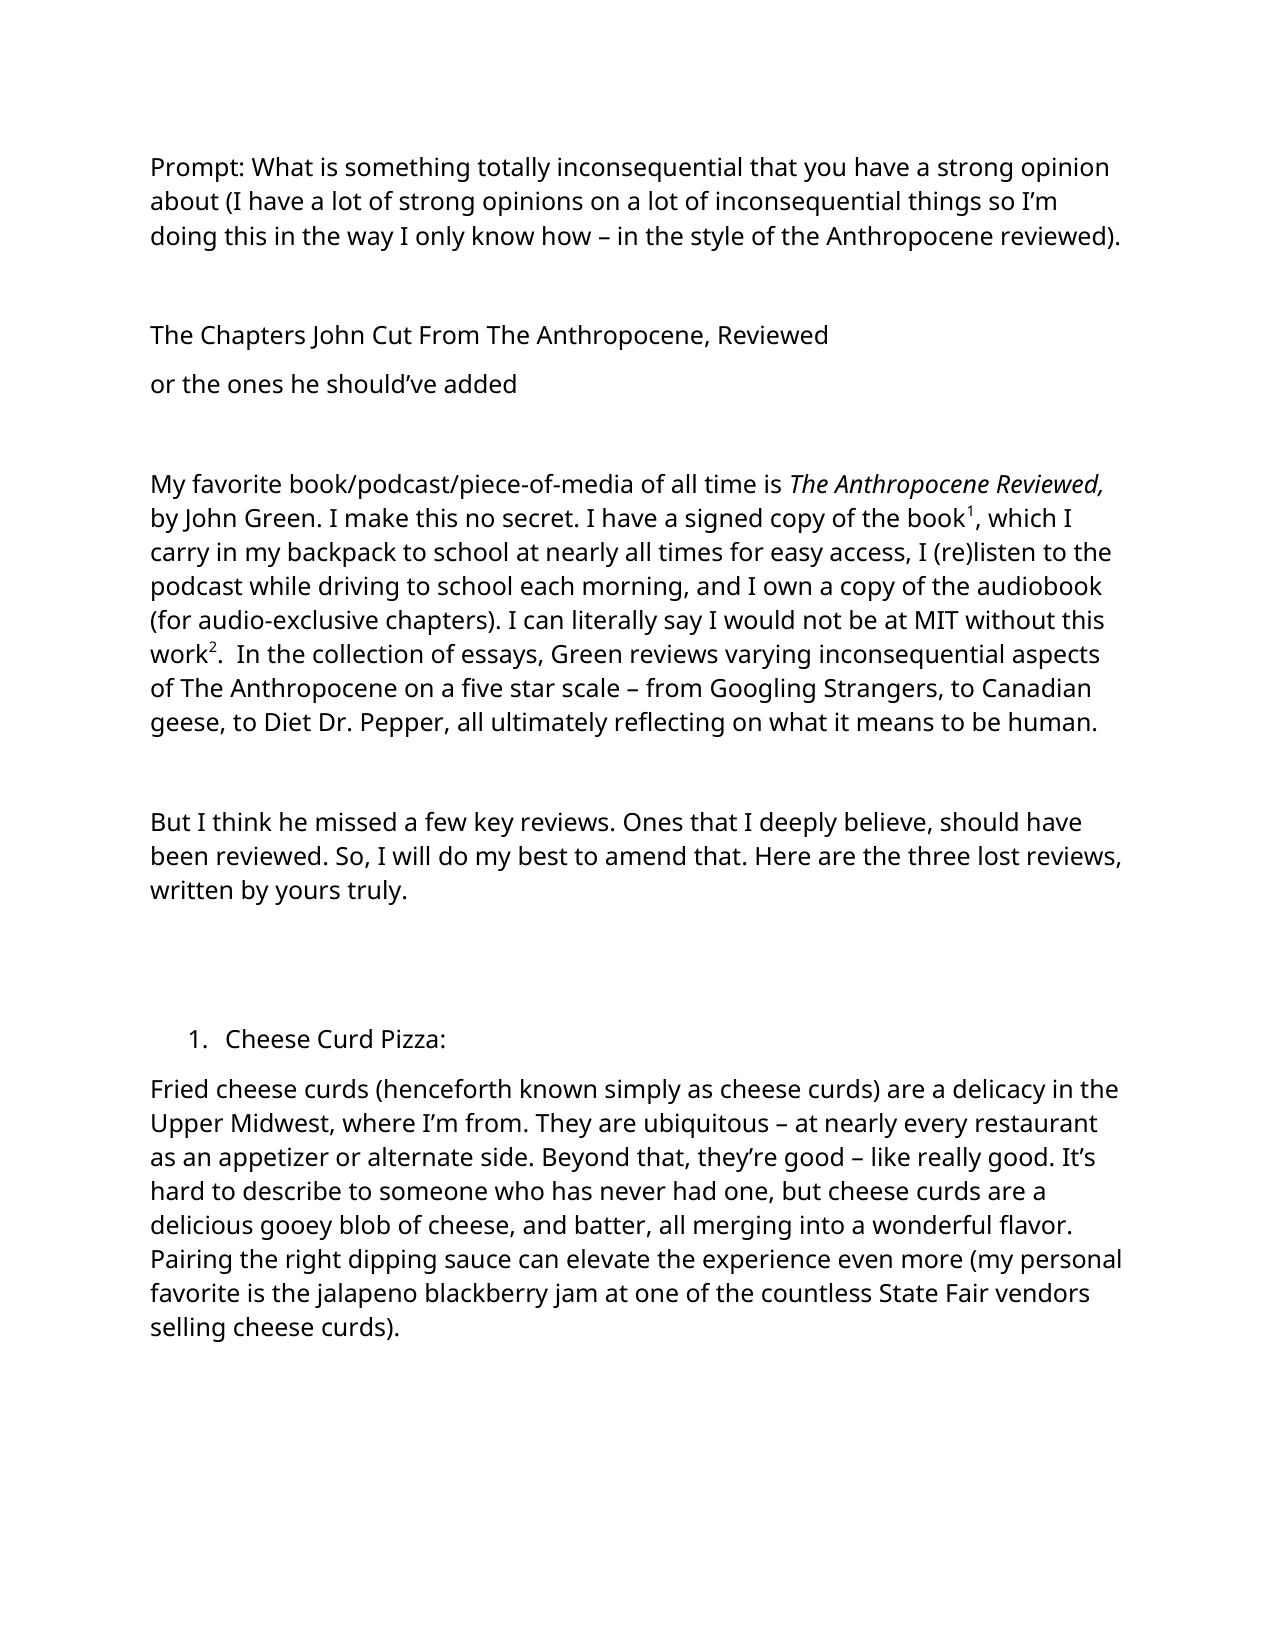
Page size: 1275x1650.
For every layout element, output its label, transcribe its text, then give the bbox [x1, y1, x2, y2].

text The Chapters John Cut From The Anthropocene, Reviewed [150, 317, 1125, 352]
text Fried cheese curds (henceforth known simply as cheese curds) are a delicacy in the Upper Midwest, where I’m from. They are ubiquitous – at nearly every restaurant as an appetizer or alternate side. Beyond that, they’re good – like really good. It’s hard to describe to someone who has never had one, but cheese curds are a delicious gooey blob of cheese, and batter, all merging into a wonderful flavor. Pairing the right dipping sauce can elevate the experience even more (my personal favorite is the jalapeno blackberry jam at one of the countless State Fair vendors selling cheese curds). [150, 1071, 1125, 1344]
list Cheese Curd Pizza: [187, 1022, 1125, 1056]
text Prompt: What is something totally inconsequential that you have a strong opinion about (I have a lot of strong opinions on a lot of inconsequential things so I’m doing this in the way I only know how – in the style of the Anthropocene reviewed). [150, 150, 1125, 252]
text My favorite book/podcast/piece-of-media of all time is The Anthropocene Reviewed, by John Green. I make this no secret. I have a signed copy of the book1, which I carry in my backpack to school at nearly all times for easy access, I (re)listen to the podcast while driving to school each morning, and I own a copy of the audiobook (for audio-exclusive chapters). I can literally say I would not be at MIT without this work2. In the collection of essays, Green reviews varying inconsequential aspects of The Anthropocene on a five star scale – from Googling Strangers, to Canadian geese, to Diet Dr. Pepper, all ultimately reflecting on what it means to be human. [150, 467, 1125, 739]
text or the ones he should’ve added [150, 367, 1125, 401]
text But I think he missed a few key reviews. Ones that I deeply believe, should have been reviewed. So, I will do my best to amend that. Here are the three lost reviews, written by yours truly. [150, 804, 1125, 907]
